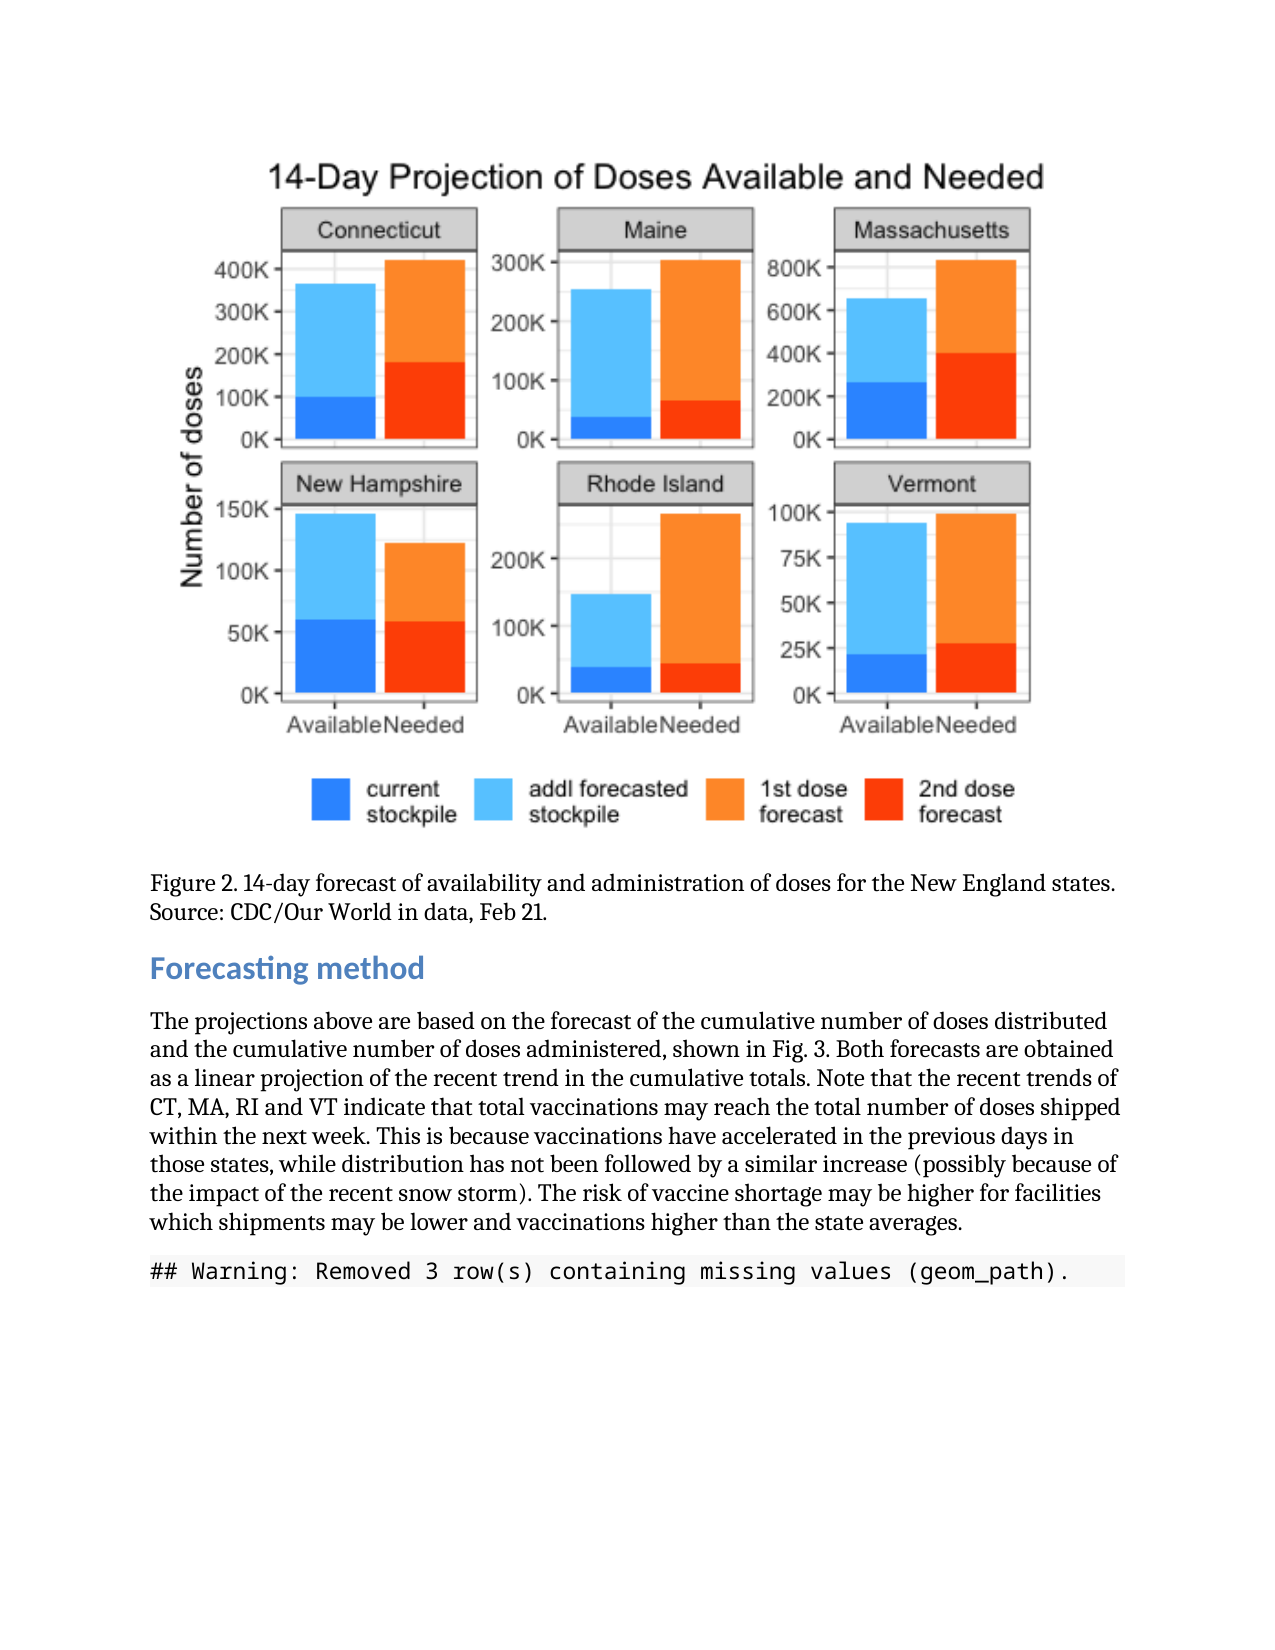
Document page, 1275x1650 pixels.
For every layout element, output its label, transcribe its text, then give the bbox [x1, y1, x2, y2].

text Figure 2. 14-day forecast of availability and administration of doses for the New England states. Source: CDC/Our World in data, Feb 21. [150, 869, 1125, 926]
subtitle Forecasting method [150, 947, 1125, 988]
picture [168, 150, 1044, 850]
text ## Warning: Removed 3 row(s) containing missing values (geom_path). [150, 1255, 1125, 1287]
text The projections above are based on the forecast of the cumulative number of doses distributed and the cumulative number of doses administered, shown in Fig. 3. Both forecasts are obtained as a linear projection of the recent trend in the cumulative totals. Note that the recent trends of CT, MA, RI and VT indicate that total vaccinations may reach the total number of doses shipped within the next week. This is because vaccinations have accelerated in the previous days in those states, while distribution has not been followed by a similar increase (possibly because of the impact of the recent snow storm). The risk of vaccine shortage may be higher for facilities which shipments may be lower and vaccinations higher than the state averages. [150, 1007, 1125, 1237]
